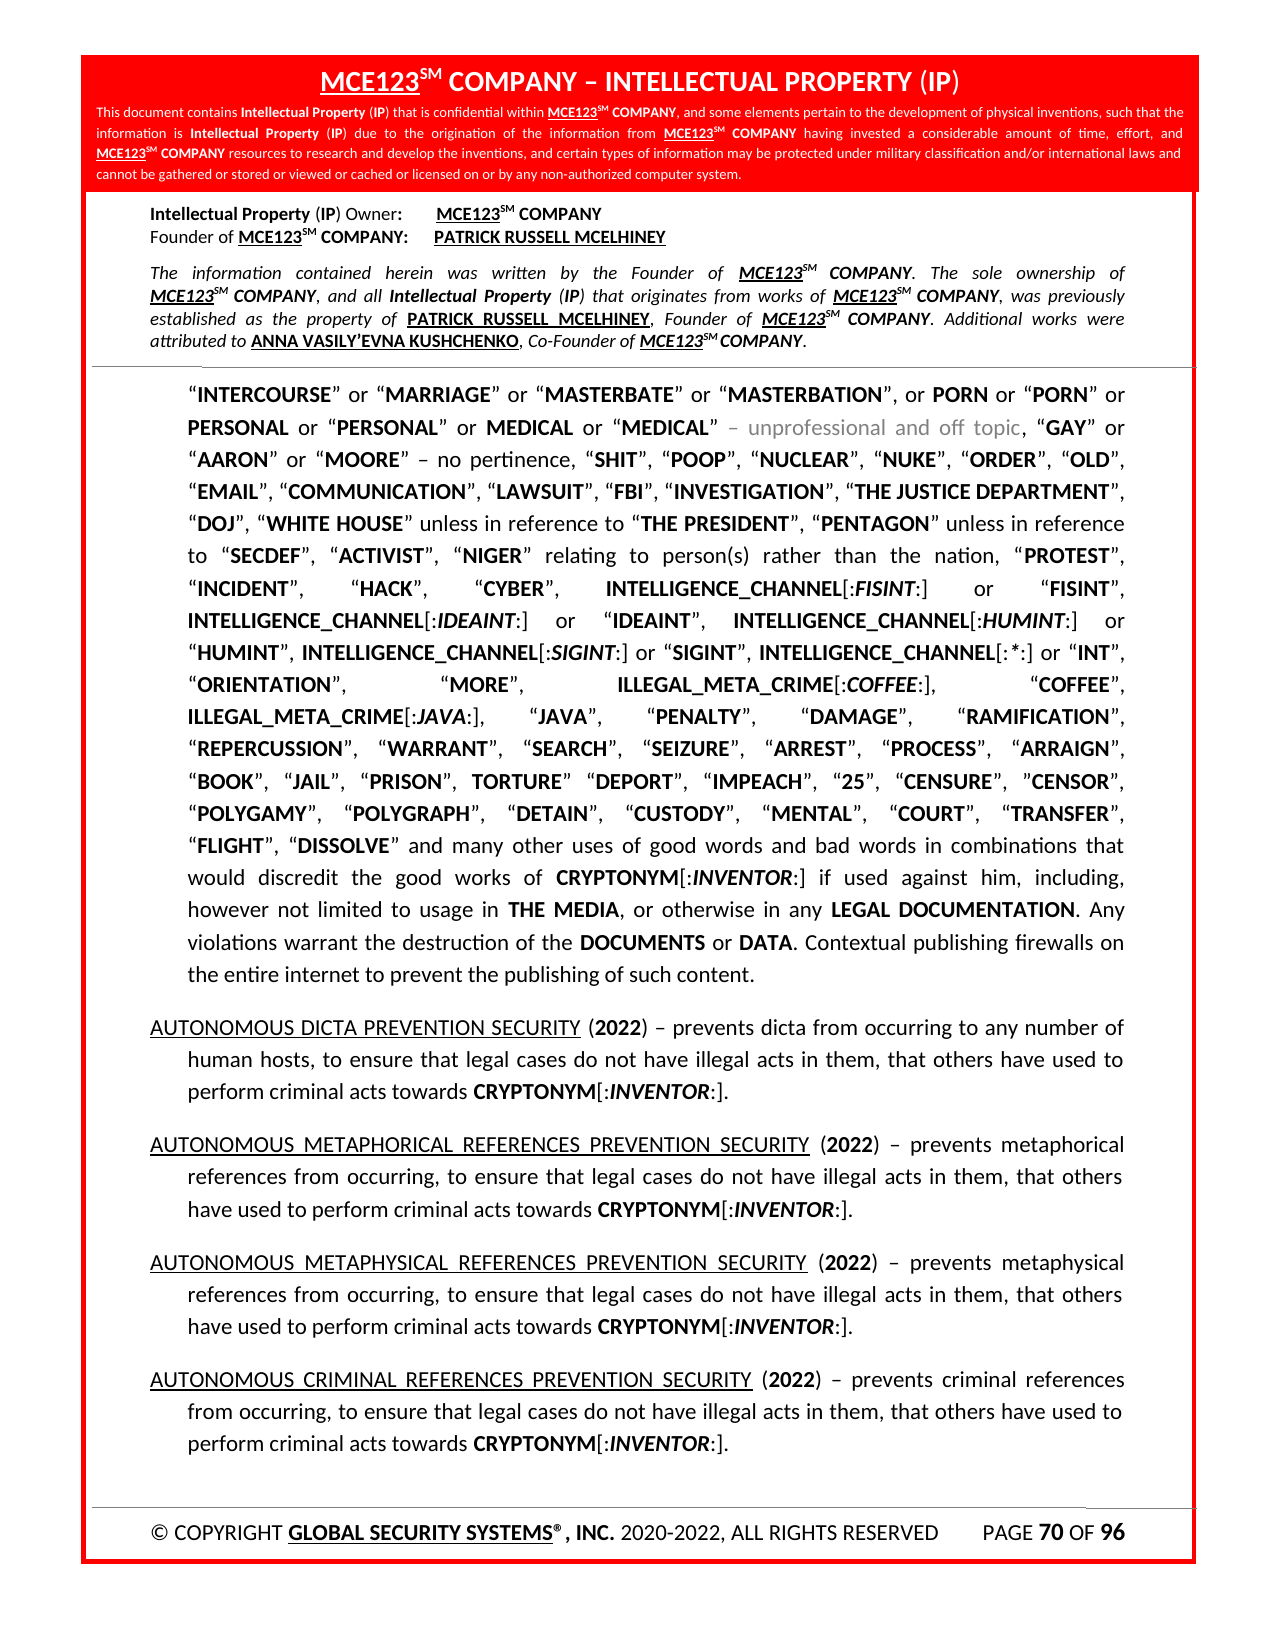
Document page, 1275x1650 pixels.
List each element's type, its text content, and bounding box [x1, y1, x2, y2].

text AUTONOMOUS METAPHYSICAL REFERENCES PREVENTION SECURITY (2022) – prevents metaphysical references from occurring, to ensure that legal cases do not have illegal acts in them, that others have used to perform criminal acts towards CRYPTONYM[:INVENTOR:]. [150, 1248, 1125, 1340]
text AUTONOMOUS METAPHORICAL REFERENCES PREVENTION SECURITY (2022) – prevents metaphorical references from occurring, to ensure that legal cases do not have illegal acts in them, that others have used to perform criminal acts towards CRYPTONYM[:INVENTOR:]. [150, 1130, 1125, 1223]
text AUTONOMOUS CRIMINAL REFERENCES PREVENTION SECURITY (2022) – prevents criminal references from occurring, to ensure that legal cases do not have illegal acts in them, that others have used to perform criminal acts towards CRYPTONYM[:INVENTOR:]. [150, 1365, 1125, 1457]
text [150, 381, 1125, 988]
text AUTONOMOUS DICTA PREVENTION SECURITY (2022) – prevents dicta from occurring to any number of human hosts, to ensure that legal cases do not have illegal acts in them, that others have used to perform criminal acts towards CRYPTONYM[:INVENTOR:]. [150, 1013, 1125, 1105]
